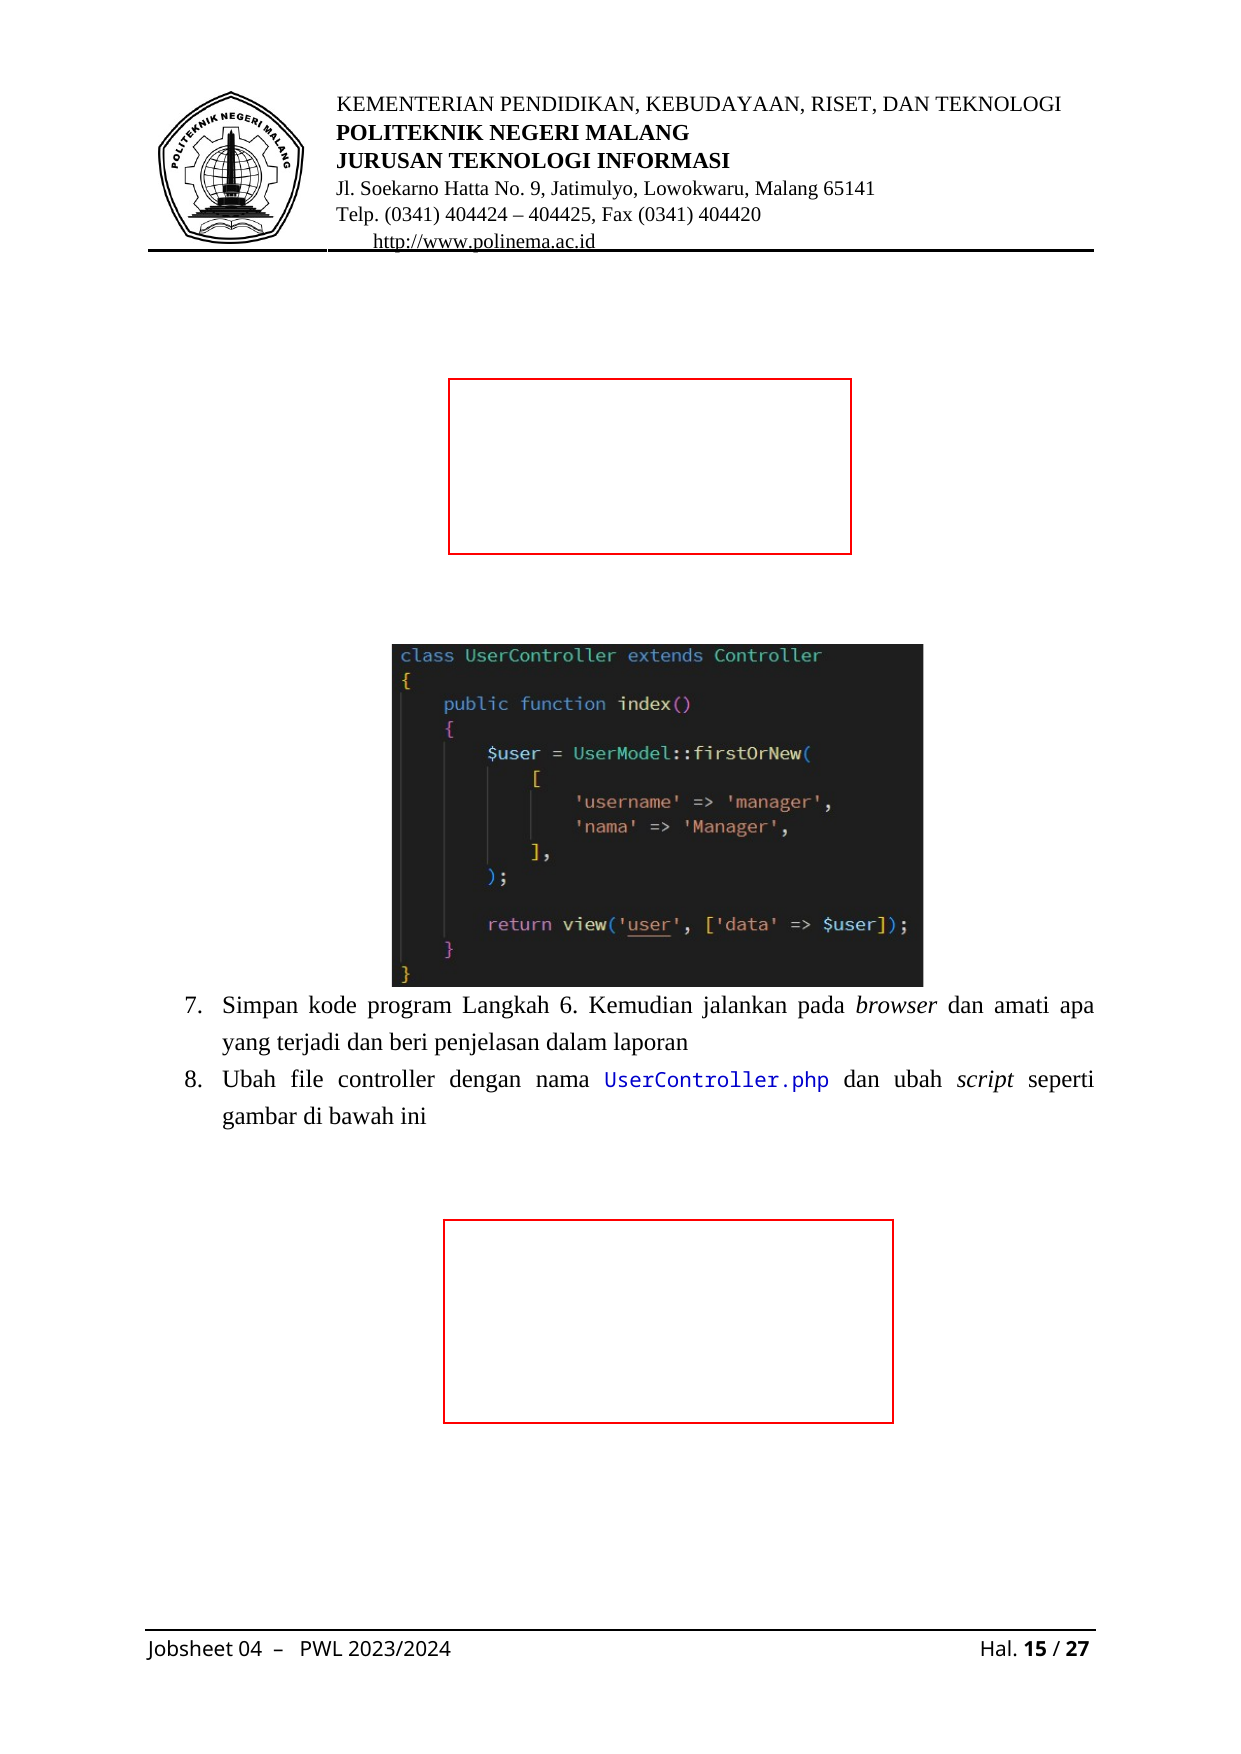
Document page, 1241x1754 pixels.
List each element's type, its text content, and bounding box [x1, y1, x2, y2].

list Simpan kode program Langkah 6. Kemudian jalankan pada browser dan amati apa yang terjadi dan beri penjelasan dalam laporan [184, 991, 1094, 1056]
picture [158, 91, 306, 244]
list Ubah file controller dengan nama UserController.php dan ubah script seperti gambar di bawah ini [184, 1064, 1094, 1130]
table_header [450, 380, 850, 553]
table_header [445, 1221, 892, 1422]
picture [391, 644, 924, 987]
